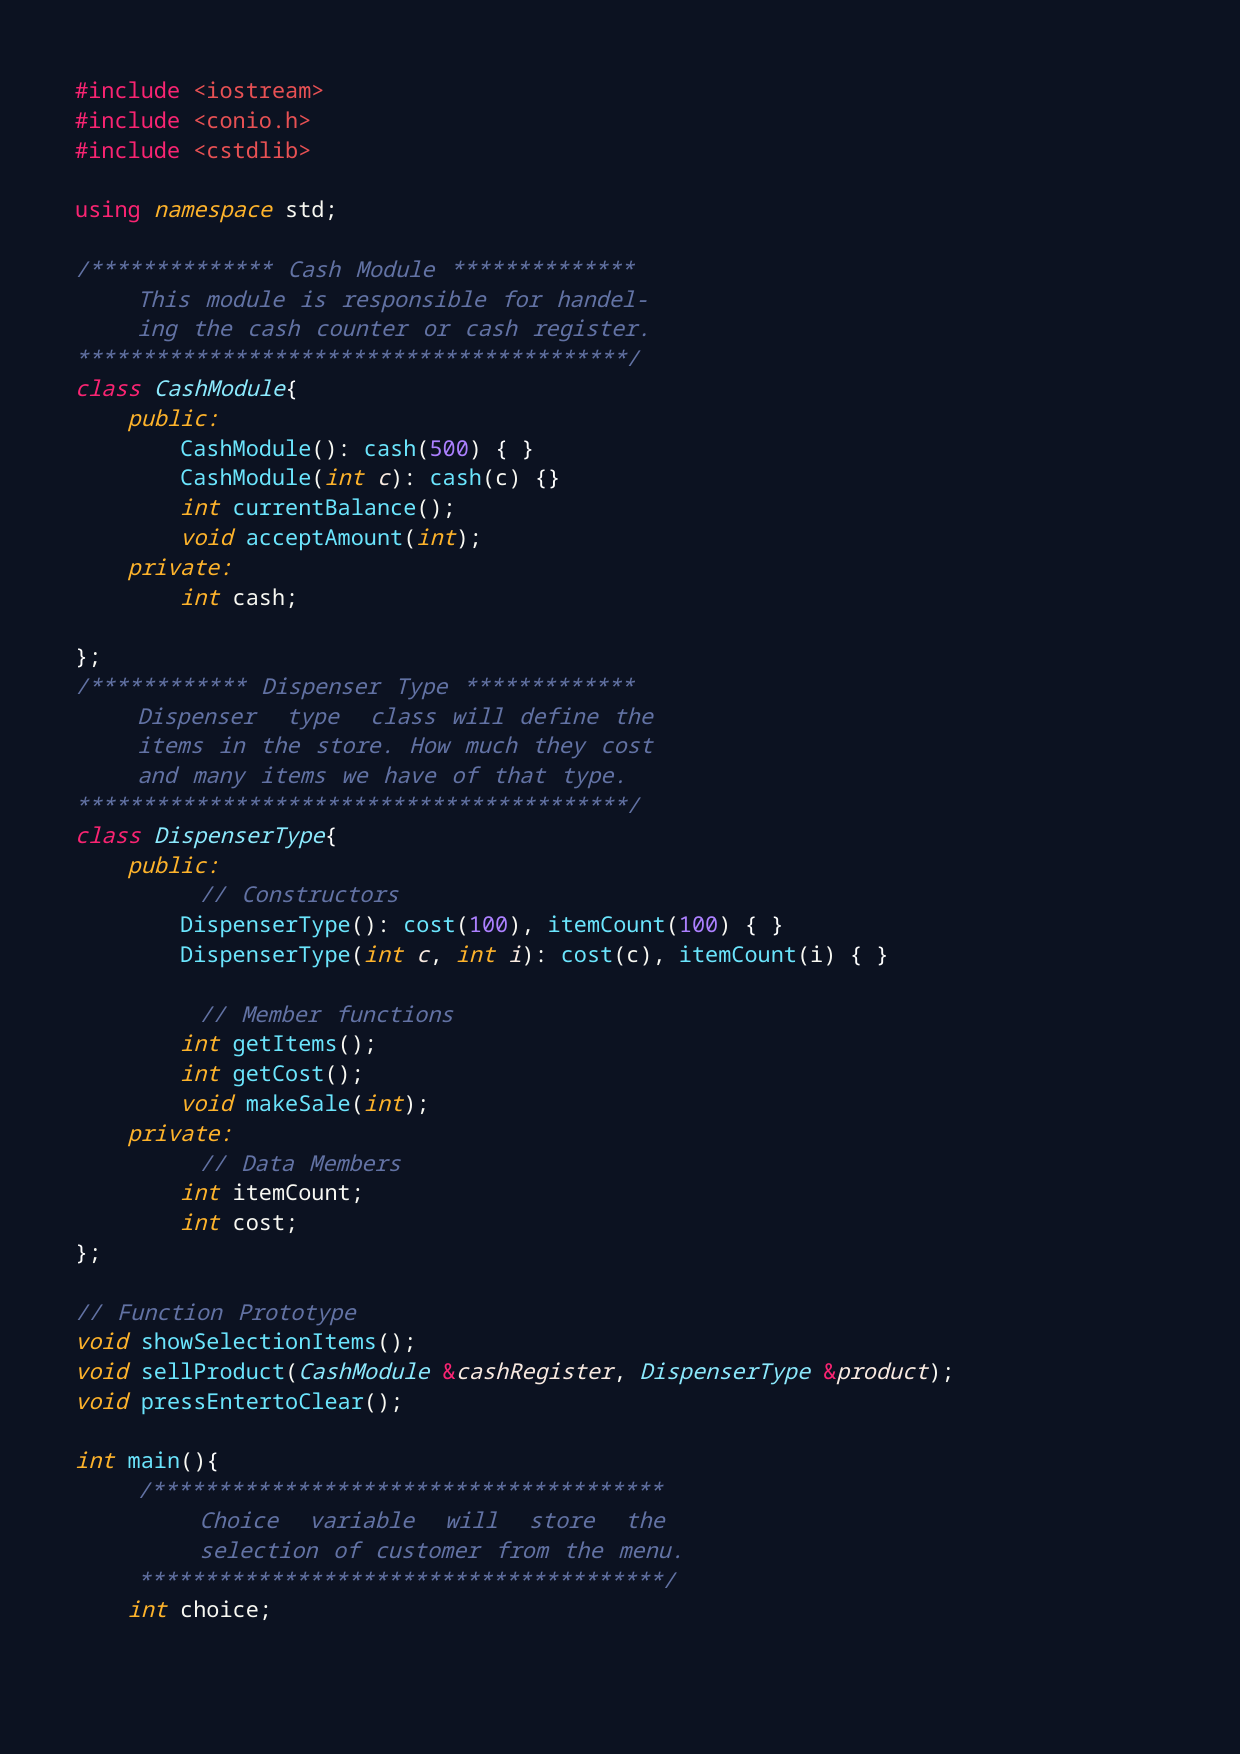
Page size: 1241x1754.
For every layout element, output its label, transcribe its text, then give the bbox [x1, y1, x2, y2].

text #include <iostream> [75, 75, 1165, 105]
text public: [75, 403, 1165, 432]
text This module is responsible for handel- [75, 283, 1165, 313]
text DispenserType(): cost(100), itemCount(100) { } [75, 909, 1165, 939]
text // Data Members [75, 1147, 1165, 1177]
text ******************************************/ [75, 790, 1165, 820]
text and many items we have of that type. [75, 760, 1165, 790]
text int cash; [75, 581, 1165, 611]
text int cost; [75, 1207, 1165, 1237]
text void acceptAmount(int); [75, 522, 1165, 552]
text /************ Dispenser Type ************* [75, 671, 1165, 701]
text private: [75, 1118, 1165, 1147]
text /************** Cash Module ************** [75, 254, 1165, 283]
text ******************************************/ [75, 343, 1165, 373]
text Choice variable will store the [75, 1505, 1165, 1535]
text int choice; [75, 1594, 1165, 1624]
text int itemCount; [75, 1177, 1165, 1207]
text class DispenserType{ [75, 820, 1165, 849]
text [75, 1475, 1165, 1505]
text #include <cstdlib> [75, 134, 1165, 164]
text DispenserType(int c, int i): cost(c), itemCount(i) { } [75, 939, 1165, 969]
text }; [75, 641, 1165, 671]
text void sellProduct(CashModule &cashRegister, DispenserType &product); [75, 1356, 1165, 1386]
text CashModule(): cash(500) { } [75, 432, 1165, 462]
text items in the store. How much they cost [75, 730, 1165, 760]
text // Member functions [75, 998, 1165, 1028]
text using namespace std; [75, 194, 1165, 224]
text int getCost(); [75, 1058, 1165, 1088]
text void makeSale(int); [75, 1088, 1165, 1118]
text int main(){ [75, 1445, 1165, 1475]
text CashModule(int c): cash(c) {} [75, 462, 1165, 492]
text ****************************************/ [75, 1564, 1165, 1594]
text int getItems(); [75, 1028, 1165, 1058]
text // Constructors [75, 879, 1165, 909]
text selection of customer from the menu. [75, 1535, 1165, 1564]
text Dispenser type class will define the [75, 701, 1165, 730]
text void showSelectionItems(); [75, 1326, 1165, 1356]
text ing the cash counter or cash register. [75, 313, 1165, 343]
text int currentBalance(); [75, 492, 1165, 522]
text public: [75, 849, 1165, 879]
text }; [75, 1237, 1165, 1267]
text // Function Prototype [75, 1296, 1165, 1326]
text private: [75, 552, 1165, 581]
text class CashModule{ [75, 373, 1165, 403]
text #include <conio.h> [75, 105, 1165, 134]
text void pressEntertoClear(); [75, 1386, 1165, 1416]
